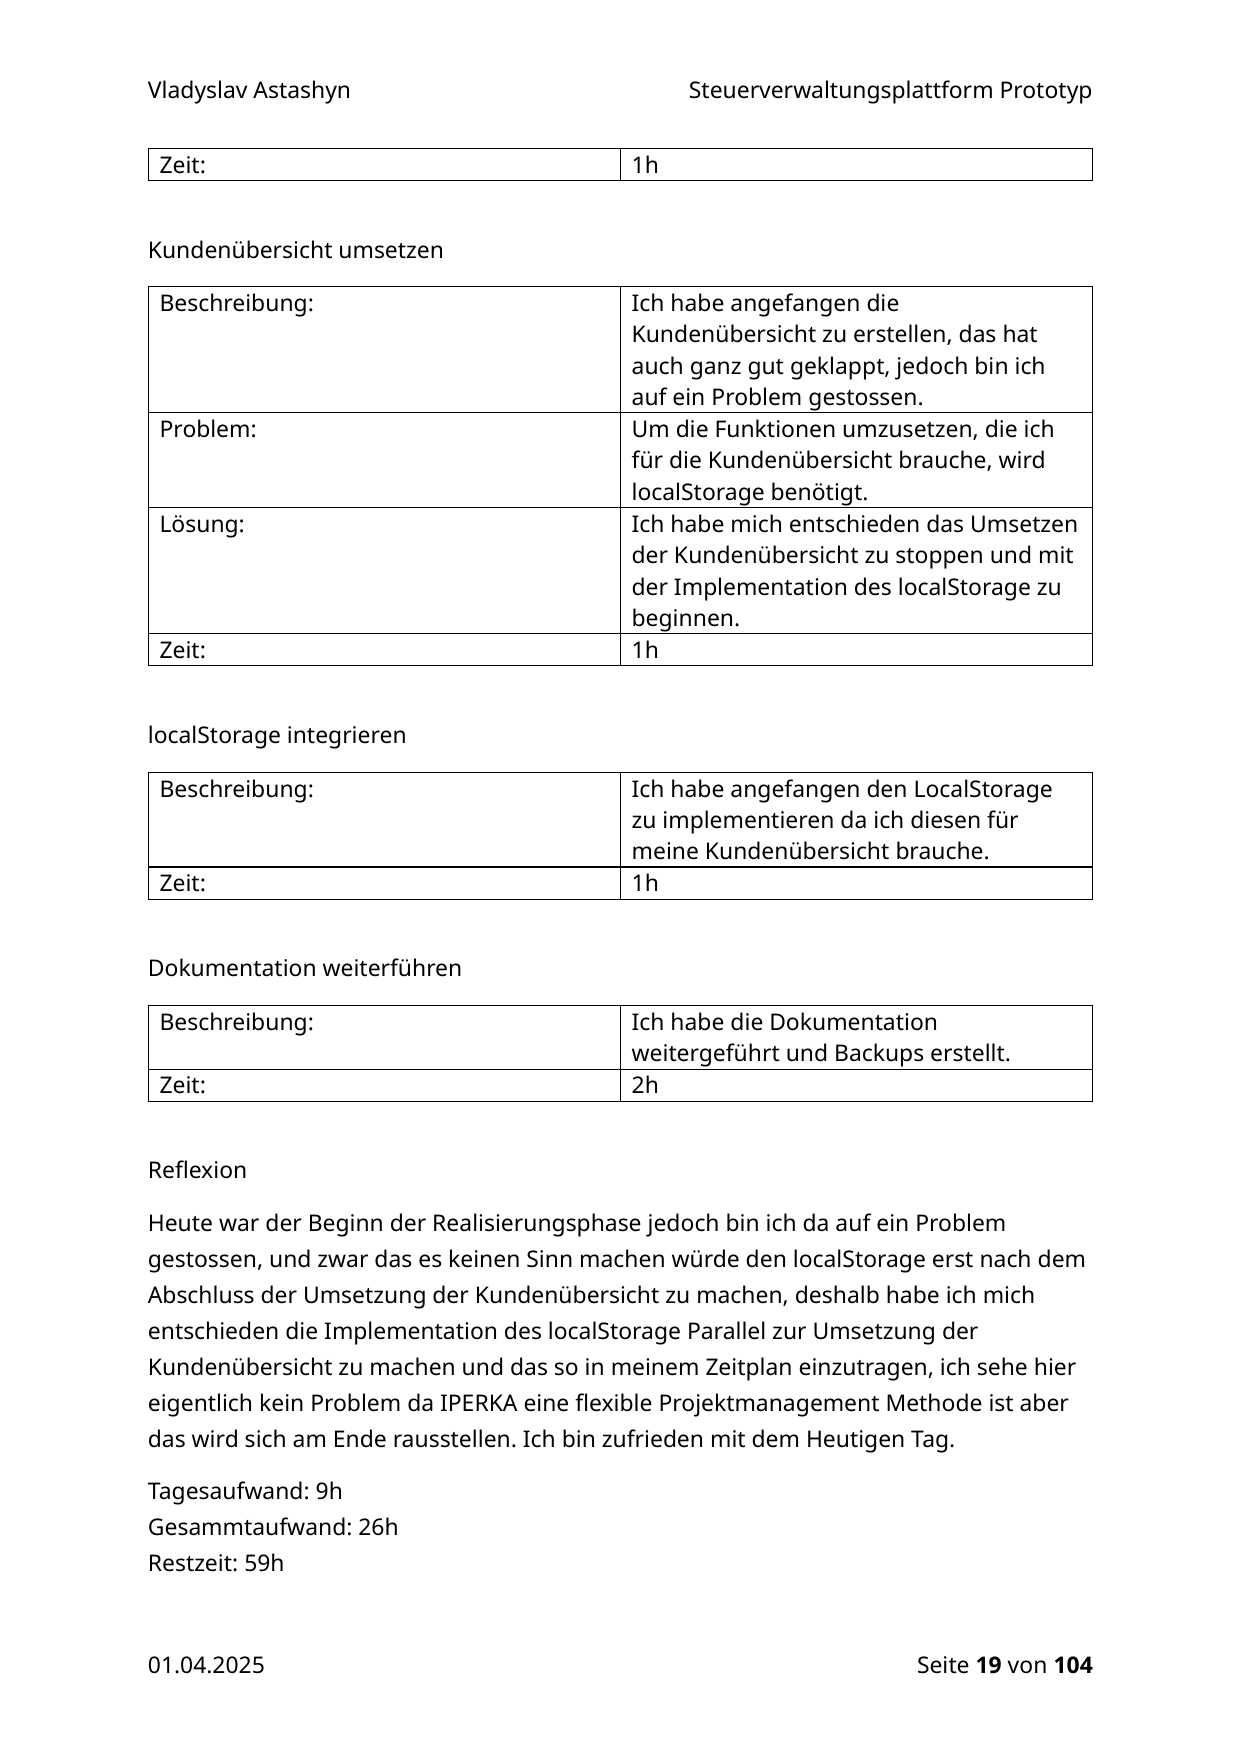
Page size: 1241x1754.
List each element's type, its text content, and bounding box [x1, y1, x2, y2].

table_header Beschreibung: [149, 287, 620, 412]
text Tagesaufwand: 9h Gesammtaufwand: 26h Restzeit: 59h [148, 1475, 1093, 1578]
table_header Ich habe angefangen den LocalStorage zu implementieren da ich diesen für meine Kundenübersicht brauche. [621, 773, 1092, 866]
table_cell 1h [621, 868, 1092, 899]
table_header Beschreibung: [149, 1006, 620, 1068]
table_cell Zeit: [149, 868, 620, 899]
table_header Beschreibung: [149, 773, 620, 866]
table_cell Lösung: [149, 508, 620, 633]
table_cell Zeit: [149, 1070, 620, 1101]
table_cell Ich habe mich entschieden das Umsetzen der Kundenübersicht zu stoppen und mit der Implementation des localStorage zu beginnen. [621, 508, 1092, 633]
table_cell 2h [621, 1070, 1092, 1101]
table_header Ich habe angefangen die Kundenübersicht zu erstellen, das hat auch ganz gut geklappt, jedoch bin ich auf ein Problem gestossen. [621, 287, 1092, 412]
text localStorage integrieren [148, 719, 1093, 750]
text Kundenübersicht umsetzen [148, 233, 1093, 265]
table_header Ich habe die Dokumentation weitergeführt und Backups erstellt. [621, 1006, 1092, 1068]
table_cell Um die Funktionen umzusetzen, die ich für die Kundenübersicht brauche, wird localStorage benötigt. [621, 413, 1092, 507]
text Reflexion [148, 1154, 1093, 1186]
table_cell Problem: [149, 413, 620, 507]
text Heute war der Beginn der Realisierungsphase jedoch bin ich da auf ein Problem gestossen, und zwar das es keinen Sinn machen würde den localStorage erst nach dem Abschluss der Umsetzung der Kundenübersicht zu machen, deshalb habe ich mich entschieden die Implementation des localStorage Parallel zur Umsetzung der Kundenübersicht zu machen und das so in meinem Zeitplan einzutragen, ich sehe hier eigentlich kein Problem da IPERKA eine flexible Projektmanagement Methode ist aber das wird sich am Ende rausstellen. Ich bin zufrieden mit dem Heutigen Tag. [148, 1207, 1093, 1454]
text Dokumentation weiterführen [148, 952, 1093, 983]
table_cell Zeit: [149, 149, 620, 180]
table_cell 1h [621, 149, 1092, 180]
table_cell Zeit: [149, 634, 620, 665]
table_cell 1h [621, 634, 1092, 665]
